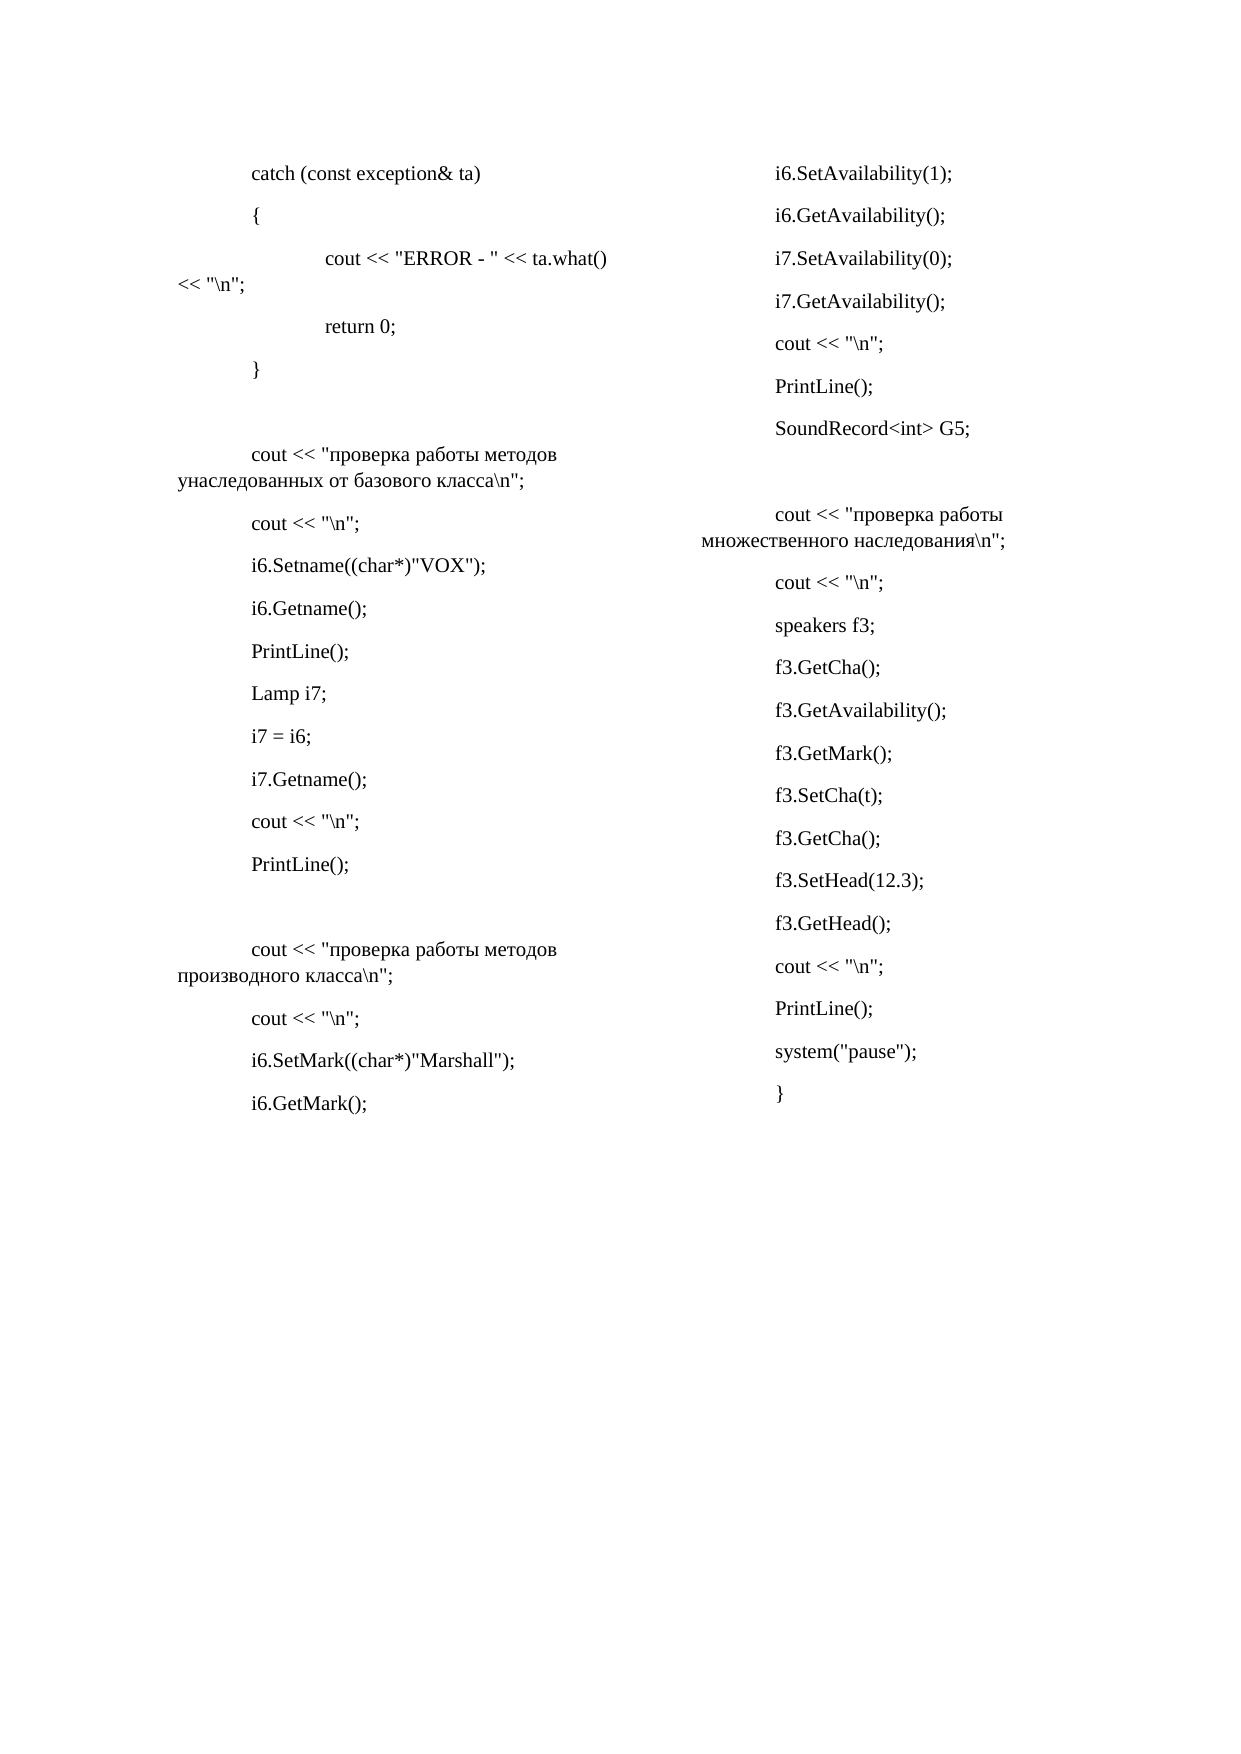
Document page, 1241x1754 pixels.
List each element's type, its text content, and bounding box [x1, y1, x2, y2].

text system("pause"); [701, 1039, 1152, 1063]
text catch (const exception& ta) [177, 161, 627, 185]
text f3.GetHead(); [701, 911, 1152, 935]
text cout << "\n"; [701, 570, 1152, 594]
text Lamp i7; [177, 681, 627, 705]
text cout << "ERROR - " << ta.what() << "\n"; [177, 246, 627, 296]
text cout << "проверка работы множественного наследования\n"; [701, 502, 1152, 552]
text cout << "\n"; [177, 809, 627, 833]
text i6.SetAvailability(1); [701, 161, 1152, 185]
text cout << "\n"; [177, 511, 627, 535]
text f3.SetCha(t); [701, 783, 1152, 807]
text i7.GetAvailability(); [701, 288, 1152, 313]
text i7.SetAvailability(0); [701, 246, 1152, 270]
text cout << "проверка работы методов унаследованных от базового класса\n"; [177, 442, 627, 492]
text } [701, 1081, 1152, 1105]
text i6.SetMark((char*)"Marshall"); [177, 1048, 627, 1072]
text i7.Getname(); [177, 766, 627, 791]
text i6.Setname((char*)"VOX"); [177, 553, 627, 577]
text cout << "\n"; [177, 1005, 627, 1029]
text cout << "\n"; [701, 331, 1152, 355]
text i6.GetMark(); [177, 1091, 627, 1115]
text PrintLine(); [177, 639, 627, 663]
text cout << "проверка работы методов производного класса\n"; [177, 937, 627, 987]
text f3.GetCha(); [701, 826, 1152, 850]
text cout << "\n"; [701, 953, 1152, 978]
text SoundRecord<int> G5; [701, 416, 1152, 440]
text i6.GetAvailability(); [701, 203, 1152, 227]
text PrintLine(); [177, 852, 627, 876]
text speakers f3; [701, 613, 1152, 637]
text i6.Getname(); [177, 596, 627, 620]
text return 0; [177, 314, 627, 338]
text f3.GetCha(); [701, 655, 1152, 679]
text i7 = i6; [177, 724, 627, 748]
text f3.SetHead(12.3); [701, 868, 1152, 892]
text { [177, 203, 627, 227]
text f3.GetAvailability(); [701, 698, 1152, 722]
text f3.GetMark(); [701, 741, 1152, 764]
text PrintLine(); [701, 374, 1152, 398]
text } [177, 357, 627, 381]
text PrintLine(); [701, 996, 1152, 1020]
